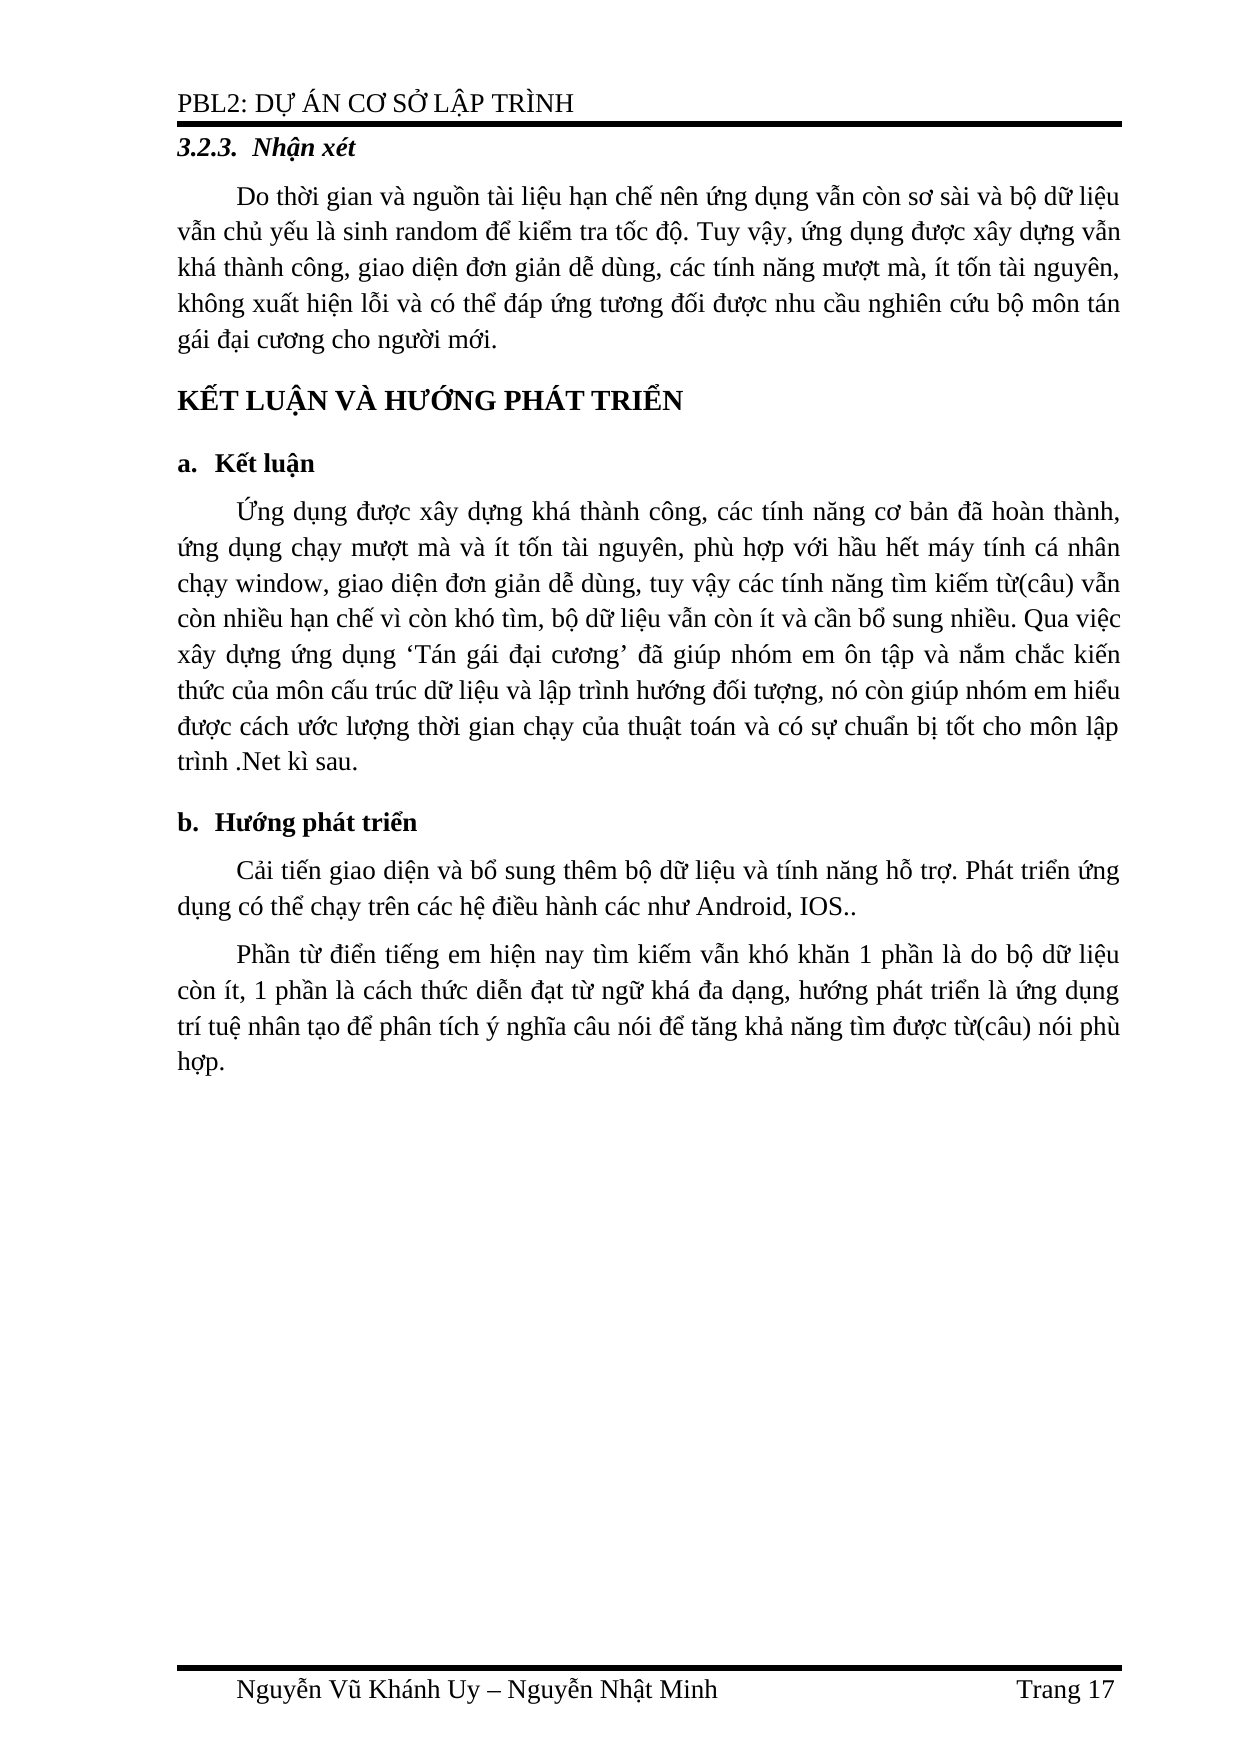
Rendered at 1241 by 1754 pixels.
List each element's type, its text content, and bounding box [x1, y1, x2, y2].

subtitle Kết luận [177, 447, 1122, 478]
text Ứng dụng được xây dựng khá thành công, các tính năng cơ bản đã hoàn thành, ứng dụng chạy mượt mà và ít tốn tài nguyên, phù hợp với hầu hết máy tính cá nhân chạy window, giao diện đơn giản dễ dùng, tuy vậy các tính năng tìm kiếm từ(câu) vẫn còn nhiều hạn chế vì còn khó tìm, bộ dữ liệu vẫn còn ít và cần bổ sung nhiều. Qua việc xây dựng ứng dụng ‘Tán gái đại cương’ đã giúp nhóm em ôn tập và nắm chắc kiến thức của môn cấu trúc dữ liệu và lập trình hướng đối tượng, nó còn giúp nhóm em hiểu được cách ước lượng thời gian chạy của thuật toán và có sự chuẩn bị tốt cho môn lập trình .Net kì sau. [177, 495, 1122, 776]
subtitle KẾT LUẬN VÀ HƯỚNG PHÁT TRIỂN [177, 383, 1122, 417]
text Cải tiến giao diện và bổ sung thêm bộ dữ liệu và tính năng hỗ trợ. Phát triển ứng dụng có thể chạy trên các hệ điều hành các như Android, IOS.. [177, 854, 1122, 921]
text Do thời gian và nguồn tài liệu hạn chế nên ứng dụng vẫn còn sơ sài và bộ dữ liệu vẫn chủ yếu là sinh random để kiểm tra tốc độ. Tuy vậy, ứng dụng được xây dựng vẫn khá thành công, giao diện đơn giản dễ dùng, các tính năng mượt mà, ít tốn tài nguyên, không xuất hiện lỗi và có thể đáp ứng tương đối được nhu cầu nghiên cứu bộ môn tán gái đại cương cho người mới. [177, 180, 1122, 354]
subtitle Nhận xét [177, 132, 1122, 163]
text Phần từ điển tiếng em hiện nay tìm kiếm vẫn khó khăn 1 phần là do bộ dữ liệu còn ít, 1 phần là cách thức diễn đạt từ ngữ khá đa dạng, hướng phát triển là ứng dụng trí tuệ nhân tạo để phân tích ý nghĩa câu nói để tăng khả năng tìm được từ(câu) nói phù hợp. [177, 938, 1122, 1077]
subtitle Hướng phát triển [177, 806, 1122, 837]
